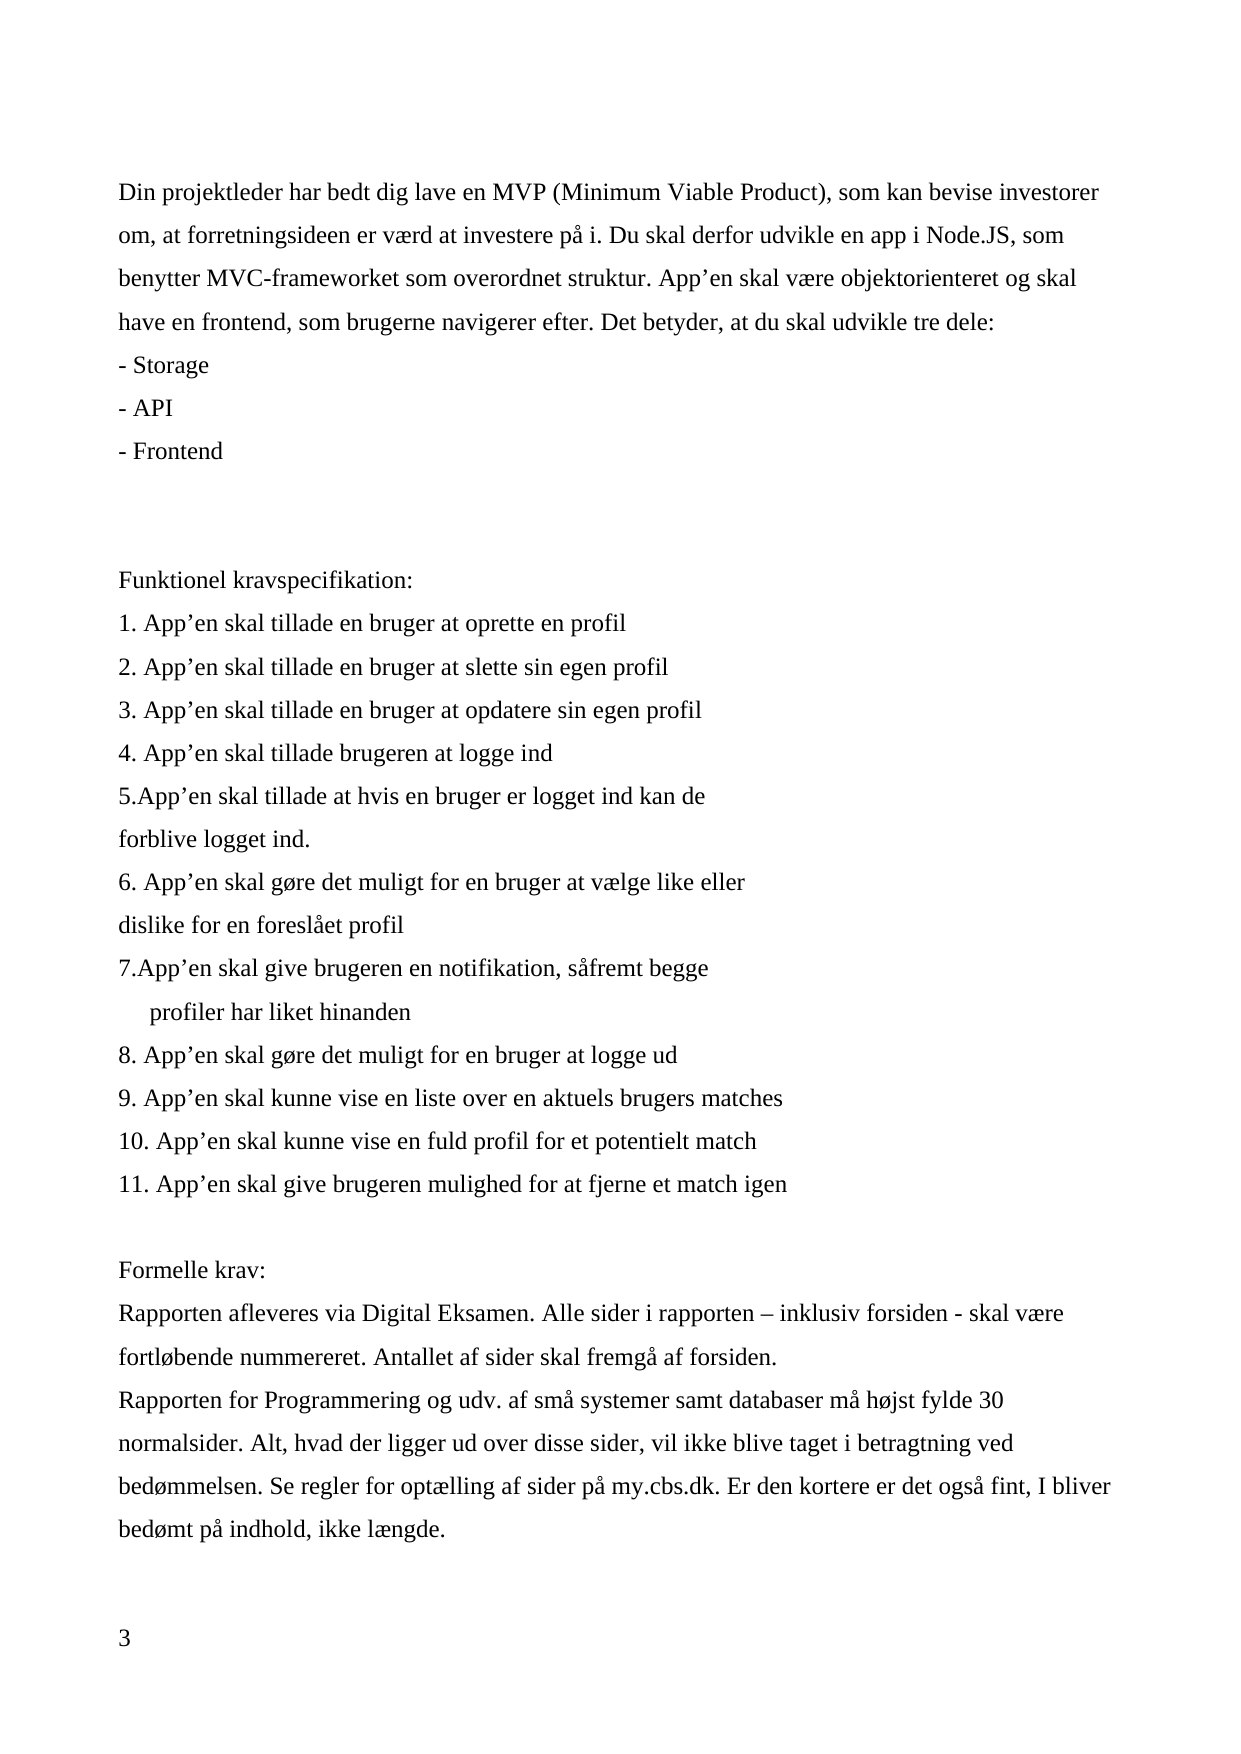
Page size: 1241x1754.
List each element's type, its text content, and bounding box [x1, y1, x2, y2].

text Funktionel kravspecifikation: [118, 565, 1122, 594]
text 3. App’en skal tillade en bruger at opdatere sin egen profil [118, 695, 1122, 723]
text 11. App’en skal give brugeren mulighed for at fjerne et match igen [118, 1169, 1122, 1198]
text forblive logget ind. [118, 824, 1122, 853]
text - Frontend [118, 436, 1122, 465]
text Rapporten for Programmering og udv. af små systemer samt databaser må højst fylde 30 normalsider. Alt, hvad der ligger ud over disse sider, vil ikke blive taget i betragtning ved bedømmelsen. Se regler for optælling af sider på my.cbs.dk. Er den kortere er det også fint, I bliver bedømt på indhold, ikke længde. [118, 1385, 1122, 1543]
text 6. App’en skal gøre det muligt for en bruger at vælge like eller [118, 867, 1122, 896]
text Din projektleder har bedt dig lave en MVP (Minimum Viable Product), som kan bevise investorer om, at forretningsideen er værd at investere på i. Du skal derfor udvikle en app i Node.JS, som benytter MVC-frameworket som overordnet struktur. App’en skal være objektorienteret og skal have en frontend, som brugerne navigerer efter. Det betyder, at du skal udvikle tre dele: [118, 177, 1122, 335]
text 7.App’en skal give brugeren en notifikation, såfremt begge [118, 953, 1122, 982]
text Formelle krav: [118, 1255, 1122, 1284]
text 9. App’en skal kunne vise en liste over en aktuels brugers matches [118, 1083, 1122, 1112]
text 1. App’en skal tillade en bruger at oprette en profil [118, 608, 1122, 637]
text profiler har liket hinanden [118, 997, 1122, 1025]
text - API [118, 393, 1122, 422]
text 5.App’en skal tillade at hvis en bruger er logget ind kan de [118, 781, 1122, 810]
text 10. App’en skal kunne vise en fuld profil for et potentielt match [118, 1126, 1122, 1155]
text dislike for en foreslået profil [118, 910, 1122, 939]
text 2. App’en skal tillade en bruger at slette sin egen profil [118, 652, 1122, 680]
text 8. App’en skal gøre det muligt for en bruger at logge ud [118, 1040, 1122, 1068]
text - Storage [118, 350, 1122, 378]
text 4. App’en skal tillade brugeren at logge ind [118, 738, 1122, 767]
text Rapporten afleveres via Digital Eksamen. Alle sider i rapporten – inklusiv forsiden - skal være fortløbende nummereret. Antallet af sider skal fremgå af forsiden. [118, 1298, 1122, 1370]
